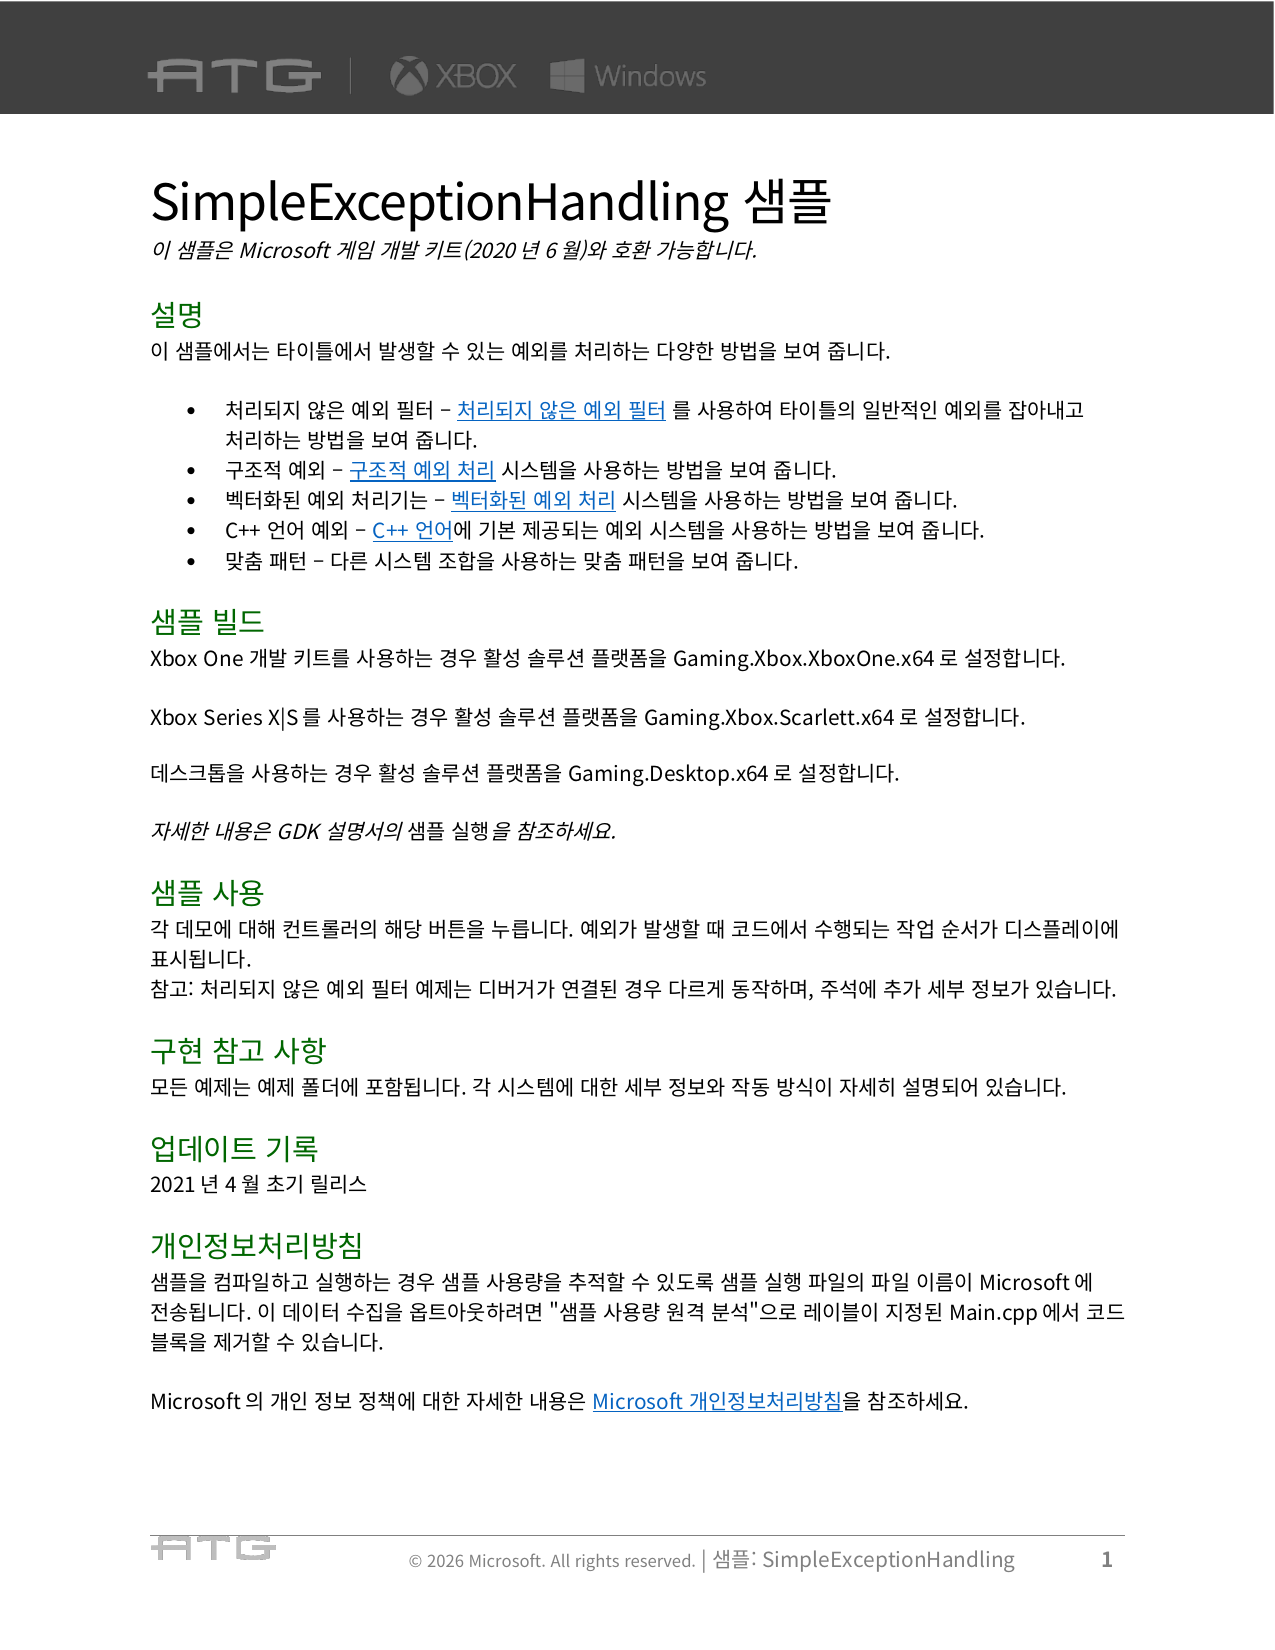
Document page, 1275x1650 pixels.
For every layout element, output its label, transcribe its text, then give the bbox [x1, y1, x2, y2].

picture [151, 1536, 276, 1560]
text 자세한 내용은 GDK 설명서의 샘플 실행을 참조하세요. [150, 815, 1125, 846]
subtitle 업데이트 기록 [150, 1126, 1125, 1168]
subtitle 구현 참고 사항 [150, 1028, 1125, 1071]
text Microsoft의 개인 정보 정책에 대한 자세한 내용은 Microsoft 개인정보처리방침을 참조하세요. [150, 1385, 1125, 1415]
picture [147, 56, 706, 96]
text Xbox Series X|S를 사용하는 경우 활성 솔루션 플랫폼을 Gaming.Xbox.Scarlett.x64로 설정합니다. [150, 701, 1125, 731]
list 구조적 예외 – 구조적 예외 처리 시스템을 사용하는 방법을 보여 줍니다. [187, 454, 1125, 484]
title SimpleExceptionHandling 샘플 [150, 162, 1125, 234]
text 데스크톱을 사용하는 경우 활성 솔루션 플랫폼을 Gaming.Desktop.x64로 설정합니다. [150, 757, 1125, 787]
text 이 샘플에서는 타이틀에서 발생할 수 있는 예외를 처리하는 다양한 방법을 보여 줍니다. [150, 335, 1125, 365]
subtitle 샘플 사용 [150, 871, 1125, 913]
subtitle 설명 [150, 293, 1125, 335]
list 벡터화된 예외 처리기는 – 벡터화된 예외 처리 시스템을 사용하는 방법을 보여 줍니다. [187, 484, 1125, 515]
text 모든 예제는 예제 폴더에 포함됩니다. 각 시스템에 대한 세부 정보와 작동 방식이 자세히 설명되어 있습니다. [150, 1071, 1125, 1101]
subtitle 개인정보처리방침 [150, 1223, 1125, 1266]
text Xbox One 개발 키트를 사용하는 경우 활성 솔루션 플랫폼을 Gaming.Xbox.XboxOne.x64로 설정합니다. [150, 642, 1125, 673]
list 처리되지 않은 예외 필터 – 처리되지 않은 예외 필터 를 사용하여 타이틀의 일반적인 예외를 잡아내고 처리하는 방법을 보여 줍니다. [187, 394, 1125, 454]
text 샘플을 컴파일하고 실행하는 경우 샘플 사용량을 추적할 수 있도록 샘플 실행 파일의 파일 이름이 Microsoft에 전송됩니다. 이 데이터 수집을 옵트아웃하려면 "샘플 사용량 원격 분석"으로 레이블이 지정된 Main.cpp에서 코드 블록을 제거할 수 있습니다. [150, 1266, 1125, 1356]
list C++ 언어 예외 – C++ 언어에 기본 제공되는 예외 시스템을 사용하는 방법을 보여 줍니다. [187, 515, 1125, 545]
text 참고: 처리되지 않은 예외 필터 예제는 디버거가 연결된 경우 다르게 동작하며, 주석에 추가 세부 정보가 있습니다. [150, 973, 1125, 1003]
text 2021년 4월 초기 릴리스 [150, 1168, 1125, 1198]
text 이 샘플은 Microsoft 게임 개발 키트(2020년 6월)와 호환 가능합니다. [150, 234, 1125, 264]
subtitle 샘플 빌드 [150, 600, 1125, 642]
text 각 데모에 대해 컨트롤러의 해당 버튼을 누릅니다. 예외가 발생할 때 코드에서 수행되는 작업 순서가 디스플레이에 표시됩니다. [150, 913, 1125, 973]
list 맞춤 패턴 – 다른 시스템 조합을 사용하는 맞춤 패턴을 보여 줍니다. [187, 545, 1125, 575]
